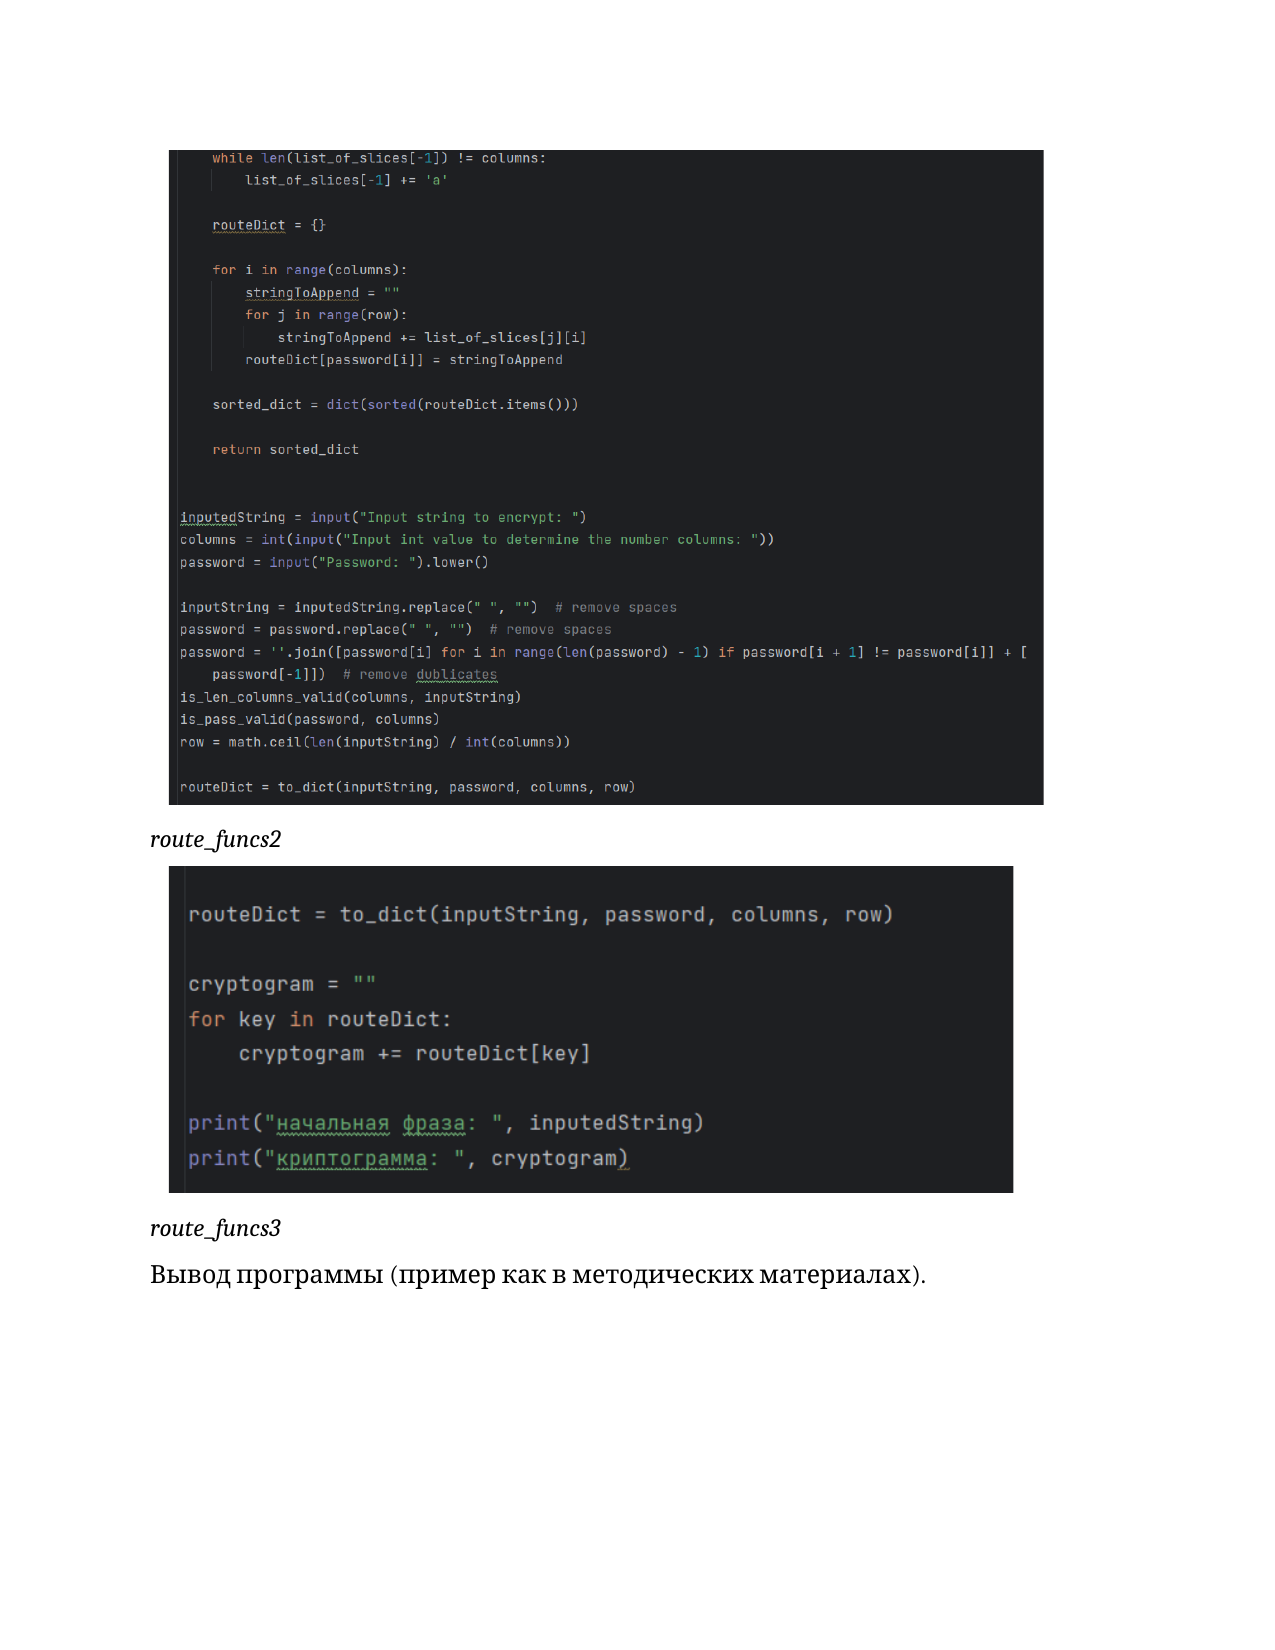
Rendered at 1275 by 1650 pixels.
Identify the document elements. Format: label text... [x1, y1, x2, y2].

picture [168, 866, 1014, 1193]
text Вывод программы (пример как в методических материалах). [150, 1261, 1125, 1290]
text route_funcs2 [150, 825, 1125, 854]
text route_funcs3 [150, 1213, 1125, 1242]
picture [168, 150, 1044, 805]
